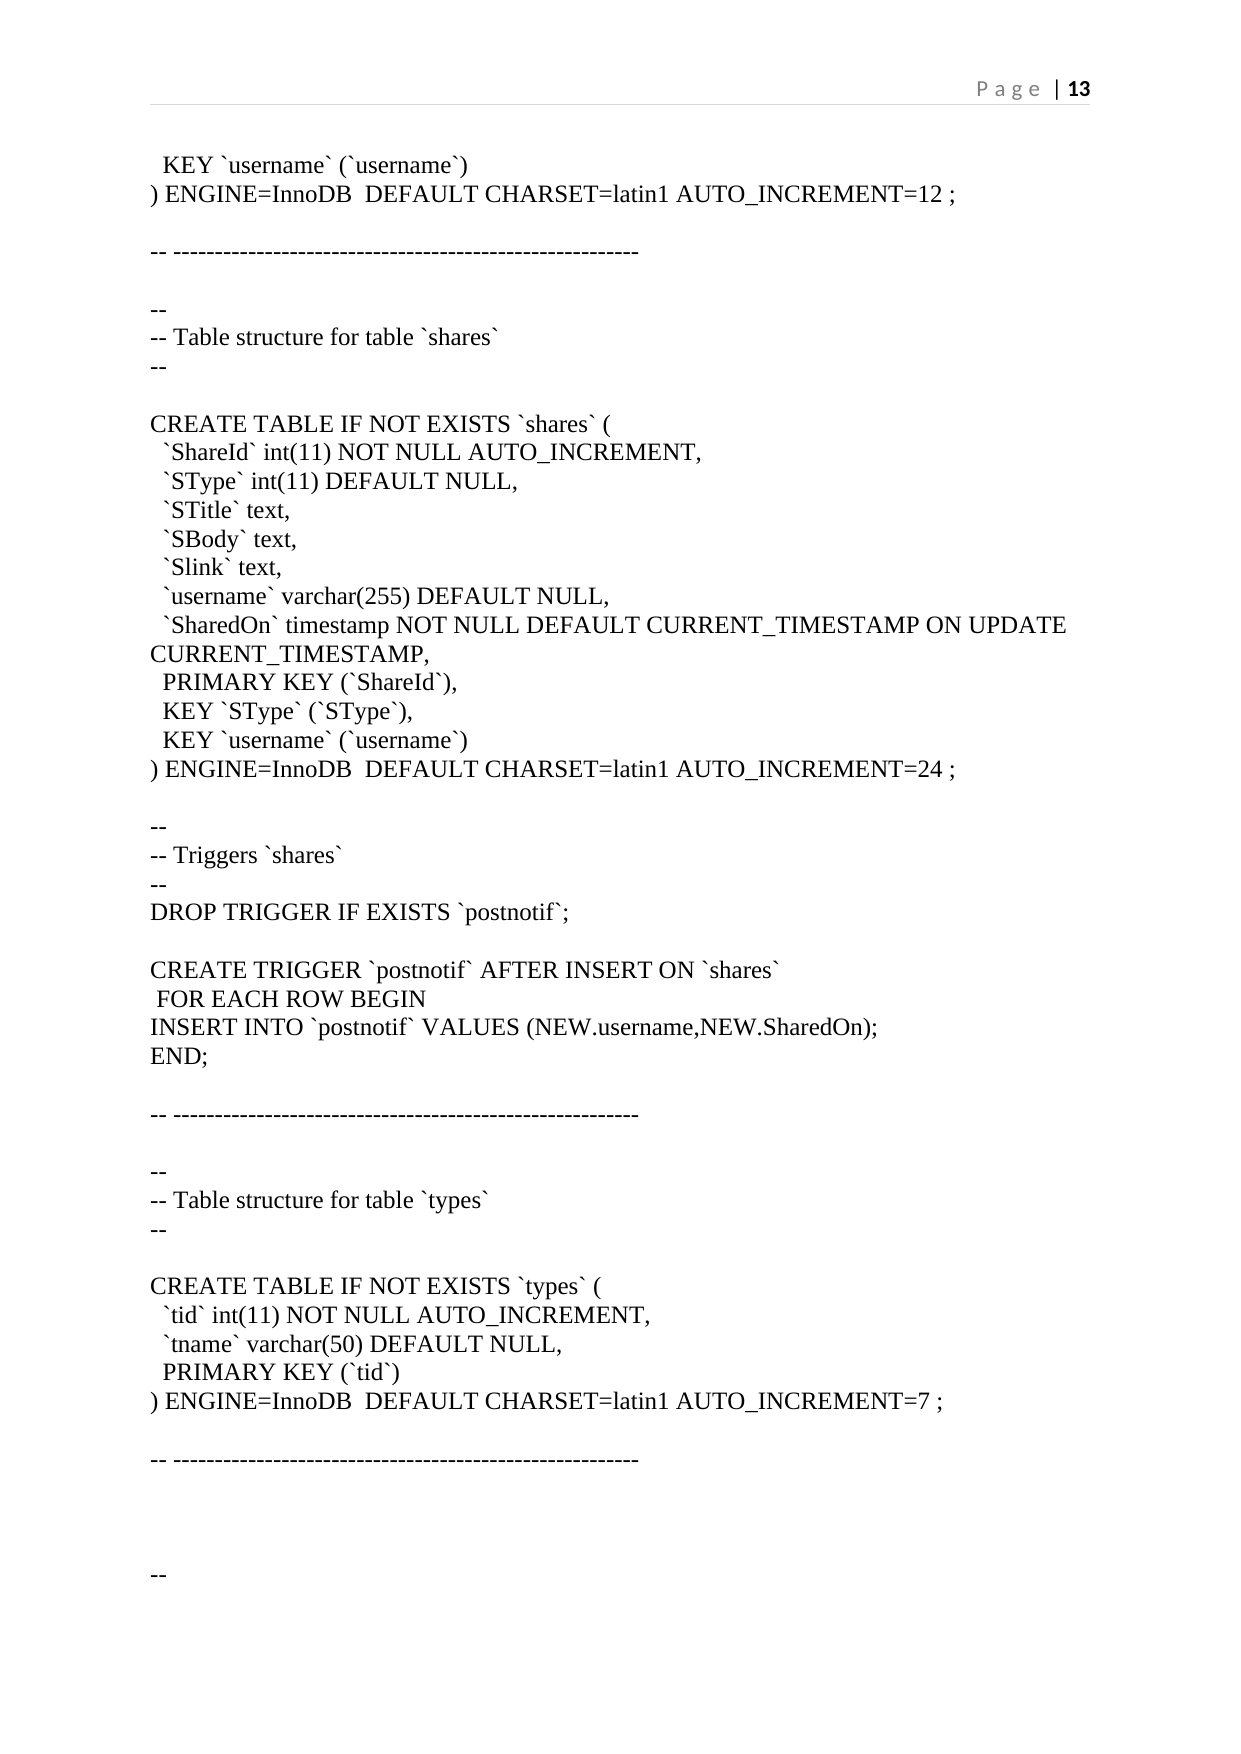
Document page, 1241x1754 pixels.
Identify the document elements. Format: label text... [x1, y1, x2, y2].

text KEY `username` (`username`) [150, 725, 1090, 754]
text ) ENGINE=InnoDB DEFAULT CHARSET=latin1 AUTO_INCREMENT=24 ; [150, 754, 1090, 782]
text END; [150, 1041, 1090, 1070]
text `SBody` text, [150, 524, 1090, 552]
text -- [150, 1214, 1090, 1242]
text ) ENGINE=InnoDB DEFAULT CHARSET=latin1 AUTO_INCREMENT=12 ; [150, 179, 1090, 207]
text CREATE TABLE IF NOT EXISTS `types` ( [150, 1271, 1090, 1300]
text `STitle` text, [150, 495, 1090, 524]
text `Slink` text, [150, 552, 1090, 581]
text -- Table structure for table `shares` [150, 322, 1090, 351]
text PRIMARY KEY (`ShareId`), [150, 667, 1090, 696]
text -- [150, 811, 1090, 840]
text -- Triggers `shares` [150, 840, 1090, 869]
text KEY `SType` (`SType`), [150, 696, 1090, 725]
text `ShareId` int(11) NOT NULL AUTO_INCREMENT, [150, 437, 1090, 466]
text -- [150, 1156, 1090, 1185]
text -- -------------------------------------------------------- [150, 236, 1090, 265]
text INSERT INTO `postnotif` VALUES (NEW.username,NEW.SharedOn); [150, 1012, 1090, 1041]
text `tid` int(11) NOT NULL AUTO_INCREMENT, [150, 1300, 1090, 1329]
text `tname` varchar(50) DEFAULT NULL, [150, 1329, 1090, 1357]
text -- [150, 351, 1090, 380]
text -- Table structure for table `types` [150, 1185, 1090, 1214]
text -- [150, 869, 1090, 897]
text -- [150, 294, 1090, 322]
text `SharedOn` timestamp NOT NULL DEFAULT CURRENT_TIMESTAMP ON UPDATE CURRENT_TIMESTAMP, [150, 610, 1090, 667]
text `SType` int(11) DEFAULT NULL, [150, 466, 1090, 495]
text FOR EACH ROW BEGIN [150, 984, 1090, 1012]
text KEY `username` (`username`) [150, 150, 1090, 179]
text PRIMARY KEY (`tid`) [150, 1357, 1090, 1386]
text -- -------------------------------------------------------- [150, 1444, 1090, 1472]
text -- -------------------------------------------------------- [150, 1099, 1090, 1127]
text `username` varchar(255) DEFAULT NULL, [150, 581, 1090, 610]
text -- [150, 1559, 1090, 1587]
text CREATE TABLE IF NOT EXISTS `shares` ( [150, 409, 1090, 437]
text ) ENGINE=InnoDB DEFAULT CHARSET=latin1 AUTO_INCREMENT=7 ; [150, 1386, 1090, 1415]
text DROP TRIGGER IF EXISTS `postnotif`; [150, 897, 1090, 926]
text CREATE TRIGGER `postnotif` AFTER INSERT ON `shares` [150, 955, 1090, 984]
